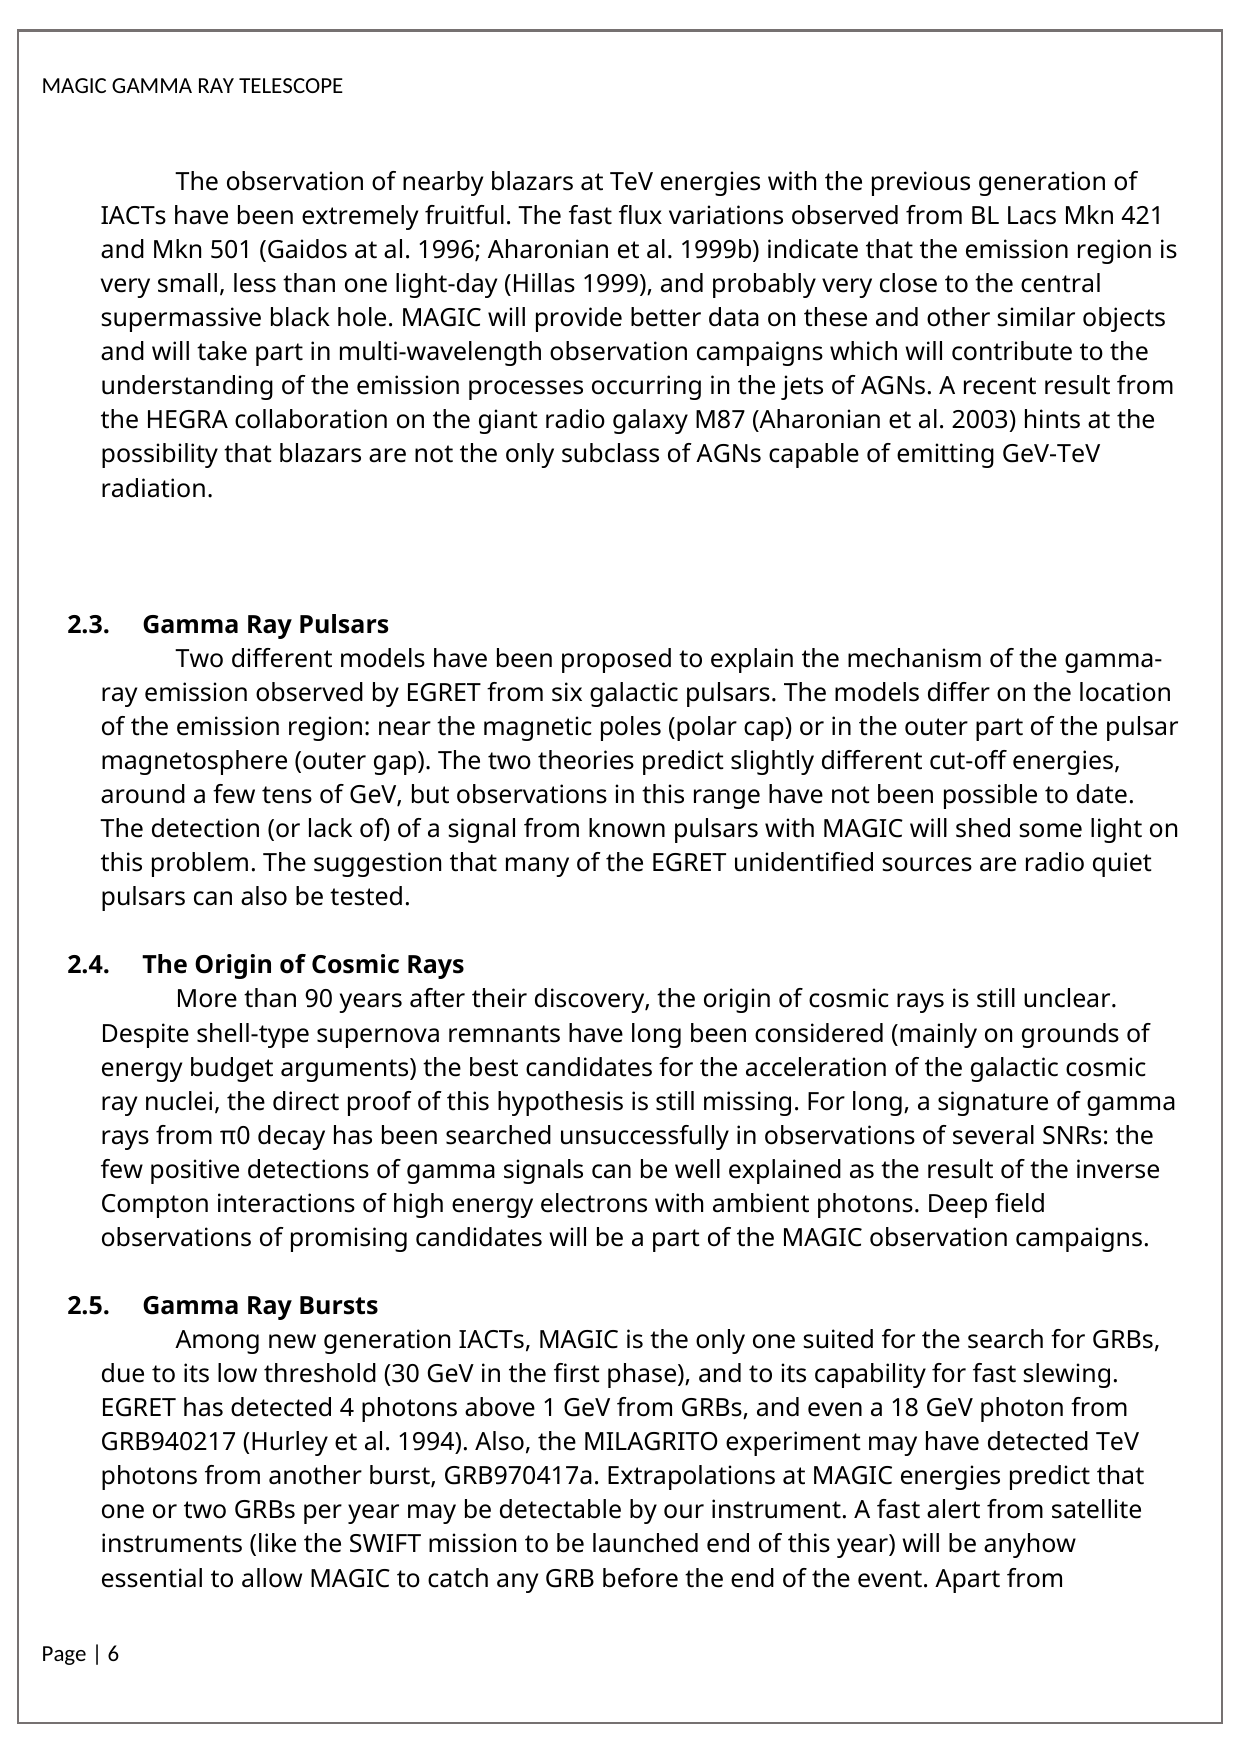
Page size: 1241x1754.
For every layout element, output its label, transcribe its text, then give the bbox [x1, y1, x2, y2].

text Two different models have been proposed to explain the mechanism of the gamma-ray emission observed by EGRET from six galactic pulsars. The models differ on the location of the emission region: near the magnetic poles (polar cap) or in the outer part of the pulsar magnetosphere (outer gap). The two theories predict slightly different cut-off energies, around a few tens of GeV, but observations in this range have not been possible to date. The detection (or lack of) of a signal from known pulsars with MAGIC will shed some light on this problem. The suggestion that many of the EGRET unidentified sources are radio quiet pulsars can also be tested. [100, 641, 1181, 913]
list Gamma Ray Bursts [67, 1288, 1181, 1322]
list The Origin of Cosmic Rays [67, 947, 1181, 981]
list The observation of nearby blazars at TeV energies with the previous generation of IACTs have been extremely fruitful. The fast flux variations observed from BL Lacs Mkn 421 and Mkn 501 (Gaidos at al. 1996; Aharonian et al. 1999b) indicate that the emission region is very small, less than one light-day (Hillas 1999), and probably very close to the central supermassive black hole. MAGIC will provide better data on these and other similar objects and will take part in multi-wavelength observation campaigns which will contribute to the understanding of the emission processes occurring in the jets of AGNs. A recent result from the HEGRA collaboration on the giant radio galaxy M87 (Aharonian et al. 2003) hints at the possibility that blazars are not the only subclass of AGNs capable of emitting GeV-TeV radiation. [100, 164, 1181, 504]
text More than 90 years after their discovery, the origin of cosmic rays is still unclear. Despite shell-type supernova remnants have long been considered (mainly on grounds of energy budget arguments) the best candidates for the acceleration of the galactic cosmic ray nuclei, the direct proof of this hypothesis is still missing. For long, a signature of gamma rays from π0 decay has been searched unsuccessfully in observations of several SNRs: the few positive detections of gamma signals can be well explained as the result of the inverse Compton interactions of high energy electrons with ambient photons. Deep field observations of promising candidates will be a part of the MAGIC observation campaigns. [100, 981, 1181, 1254]
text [100, 1322, 1181, 1594]
list Gamma Ray Pulsars [67, 606, 1181, 641]
